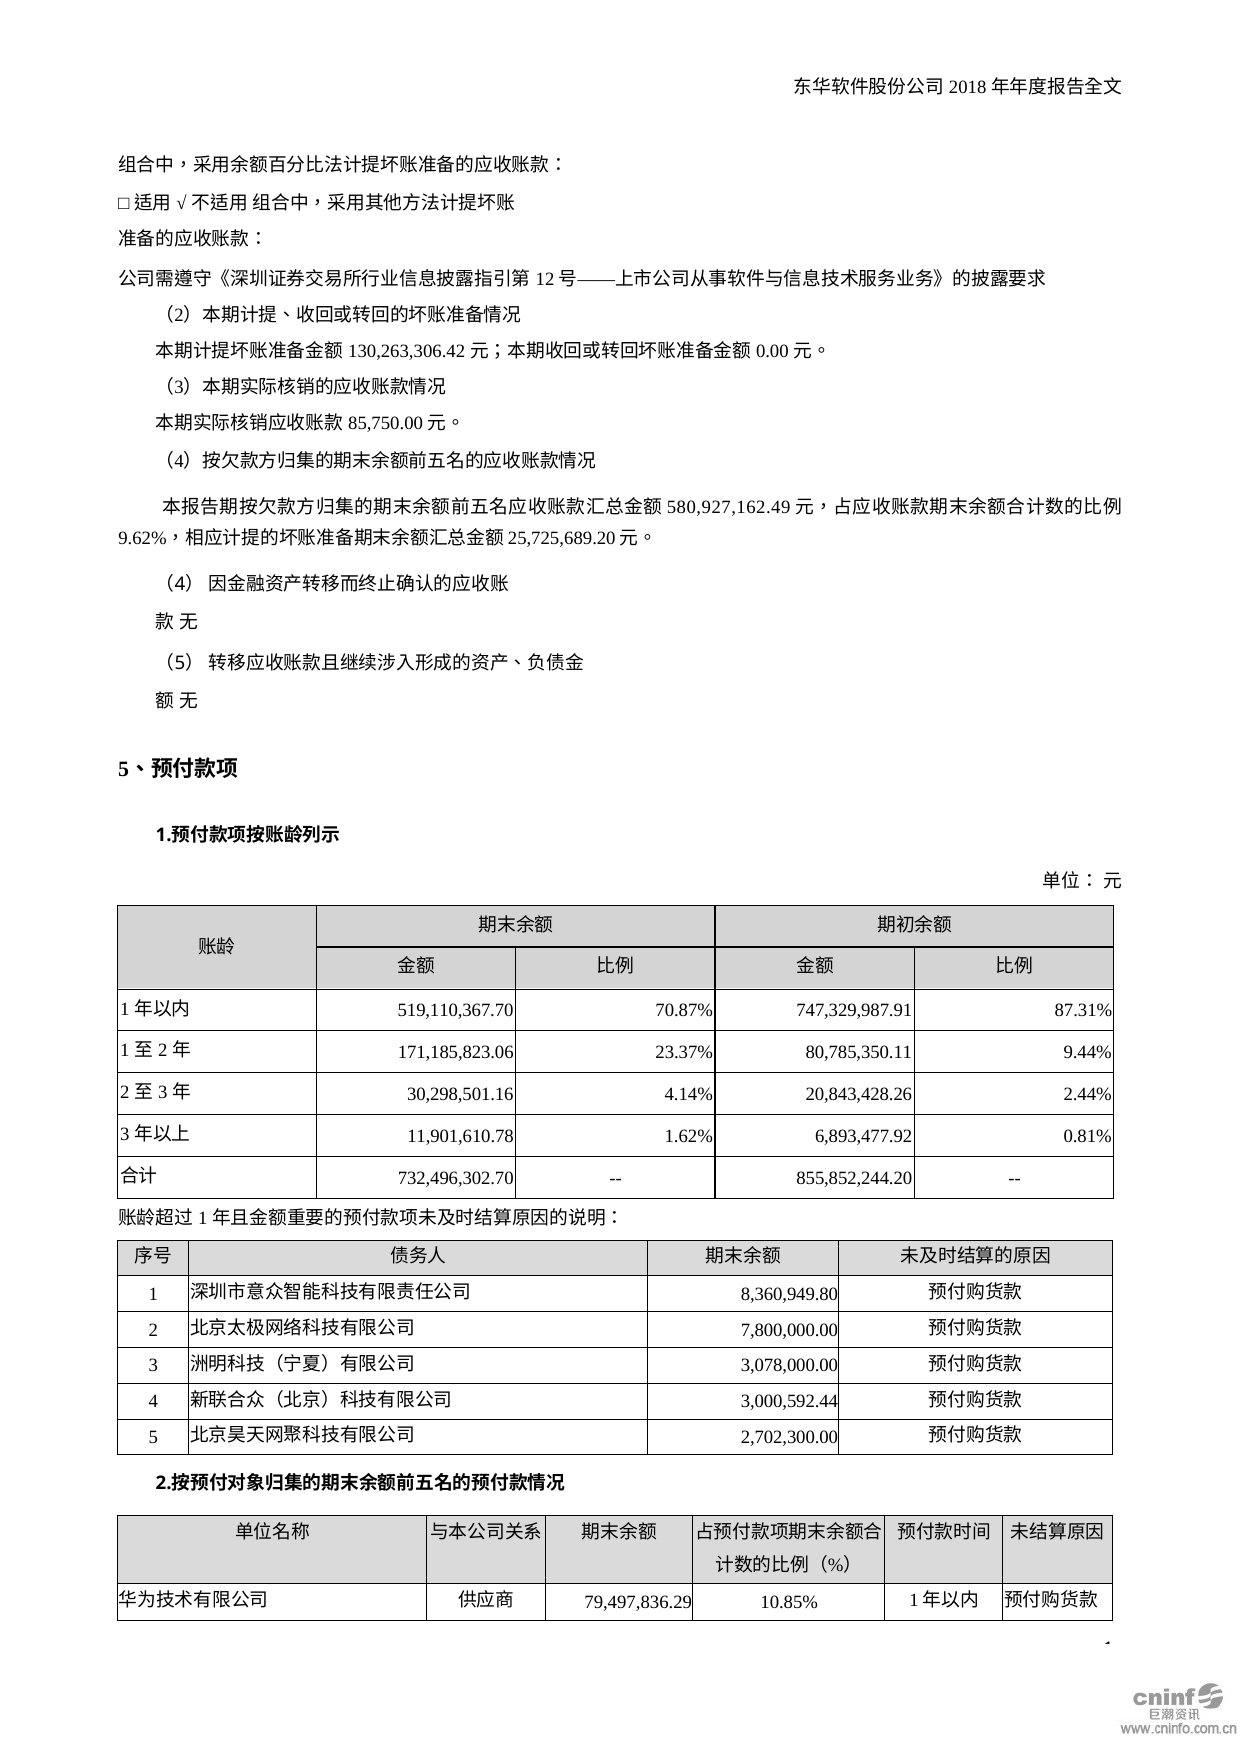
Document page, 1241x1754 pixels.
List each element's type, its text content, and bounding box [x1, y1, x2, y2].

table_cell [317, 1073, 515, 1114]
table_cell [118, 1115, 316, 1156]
subtitle 1.预付款项按账龄列示 [155, 821, 1137, 846]
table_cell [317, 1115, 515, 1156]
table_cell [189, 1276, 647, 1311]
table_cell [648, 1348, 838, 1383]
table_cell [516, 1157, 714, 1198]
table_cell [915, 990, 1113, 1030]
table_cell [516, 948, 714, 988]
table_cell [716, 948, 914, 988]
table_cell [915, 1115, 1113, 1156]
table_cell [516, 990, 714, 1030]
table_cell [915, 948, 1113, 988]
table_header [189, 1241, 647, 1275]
text （2）本期计提、收回或转回的坏账准备情况 [155, 301, 1137, 327]
text 本期计提坏账准备金额 130,263,306.42 元；本期收回或转回坏账准备金额 0.00 元。 [155, 337, 1137, 363]
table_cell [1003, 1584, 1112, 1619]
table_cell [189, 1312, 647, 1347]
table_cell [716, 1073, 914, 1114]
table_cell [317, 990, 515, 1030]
text 组合中，采用余额百分比法计提坏账准备的应收账款： [118, 151, 1137, 177]
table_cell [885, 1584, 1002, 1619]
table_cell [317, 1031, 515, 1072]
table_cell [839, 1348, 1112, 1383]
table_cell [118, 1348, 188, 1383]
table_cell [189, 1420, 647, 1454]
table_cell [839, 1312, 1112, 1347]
text 公司需遵守《深圳证券交易所行业信息披露指引第 12 号——上市公司从事软件与信息技术服务业务》的披露要求 [118, 265, 1137, 291]
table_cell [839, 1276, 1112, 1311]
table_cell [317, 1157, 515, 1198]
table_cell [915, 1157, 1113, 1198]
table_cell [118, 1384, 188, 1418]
text （3）本期实际核销的应收账款情况 本期实际核销应收账款 85,750.00 元。 [155, 374, 466, 435]
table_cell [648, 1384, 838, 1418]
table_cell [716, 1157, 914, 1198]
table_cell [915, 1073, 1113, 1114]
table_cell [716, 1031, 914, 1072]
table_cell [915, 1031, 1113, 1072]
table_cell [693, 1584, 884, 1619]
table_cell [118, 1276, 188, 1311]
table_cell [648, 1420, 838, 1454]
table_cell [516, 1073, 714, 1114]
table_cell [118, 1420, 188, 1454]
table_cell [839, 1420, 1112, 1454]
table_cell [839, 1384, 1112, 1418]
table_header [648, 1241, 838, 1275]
text 9.62%，相应计提的坏账准备期末余额汇总金额25,725,689.20元。 [118, 525, 1137, 550]
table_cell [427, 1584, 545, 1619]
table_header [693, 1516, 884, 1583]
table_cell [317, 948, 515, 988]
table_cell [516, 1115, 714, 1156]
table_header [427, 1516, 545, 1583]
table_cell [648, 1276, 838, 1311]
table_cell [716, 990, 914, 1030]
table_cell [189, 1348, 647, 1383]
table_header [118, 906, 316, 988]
text 单位： 元 [102, 868, 1122, 893]
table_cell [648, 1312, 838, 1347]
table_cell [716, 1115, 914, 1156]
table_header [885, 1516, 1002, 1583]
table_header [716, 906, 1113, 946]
text 账龄超过 1 年且金额重要的预付款项未及时结算原因的说明： [118, 1204, 1137, 1229]
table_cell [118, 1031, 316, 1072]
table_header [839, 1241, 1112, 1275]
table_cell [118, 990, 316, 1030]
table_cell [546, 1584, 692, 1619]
text □ 适用 √ 不适用 组合中，采用其他方法计提坏账准备的应收账款： [118, 189, 532, 250]
subtitle 2.按预付对象归集的期末余额前五名的预付款情况 [155, 1469, 1137, 1495]
text （5） 转移应收账款且继续涉入形成的资产、负债金额 无 [156, 649, 601, 712]
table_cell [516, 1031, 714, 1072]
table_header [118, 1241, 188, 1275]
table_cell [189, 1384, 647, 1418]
subtitle 5、预付款项 [118, 753, 1137, 783]
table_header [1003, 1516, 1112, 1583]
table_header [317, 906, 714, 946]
picture [1115, 1680, 1240, 1737]
text 本报告期按欠款方归集的期末余额前五名应收账款汇总金额580,927,162.49元，占应收账款期末余额合计数的比例 [162, 493, 1137, 518]
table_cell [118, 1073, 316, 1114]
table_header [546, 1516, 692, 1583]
text （4） 因金融资产转移而终止确认的应收账款 无 [156, 570, 526, 634]
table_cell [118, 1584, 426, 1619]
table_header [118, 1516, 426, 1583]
text （4）按欠款方归集的期末余额前五名的应收账款情况 [155, 447, 1137, 473]
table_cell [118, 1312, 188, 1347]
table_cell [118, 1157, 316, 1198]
